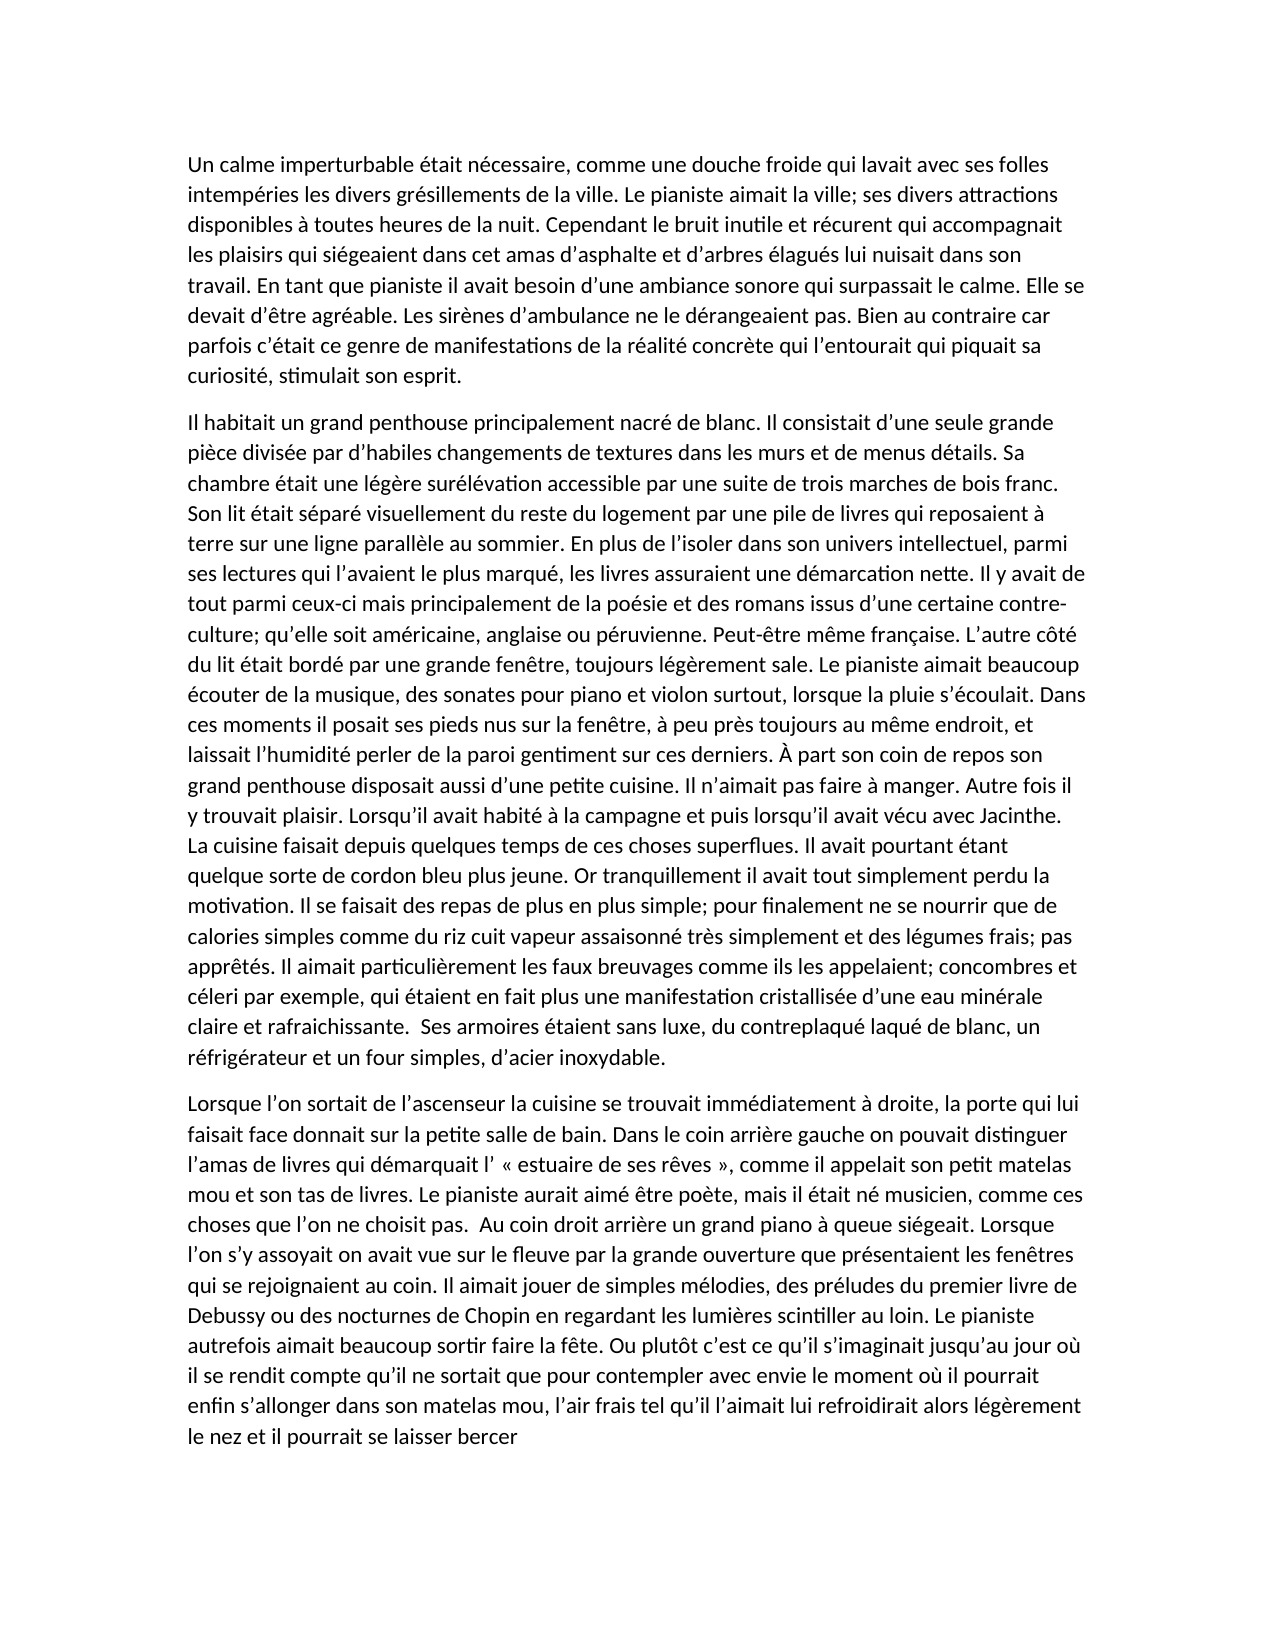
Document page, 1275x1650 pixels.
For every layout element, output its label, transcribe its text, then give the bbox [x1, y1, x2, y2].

text Lorsque l’on sortait de l’ascenseur la cuisine se trouvait immédiatement à droite, la porte qui lui faisait face donnait sur la petite salle de bain. Dans le coin arrière gauche on pouvait distinguer l’amas de livres qui démarquait l’ « estuaire de ses rêves », comme il appelait son petit matelas mou et son tas de livres. Le pianiste aurait aimé être poète, mais il était né musicien, comme ces choses que l’on ne choisit pas. Au coin droit arrière un grand piano à queue siégeait. Lorsque l’on s’y assoyait on avait vue sur le fleuve par la grande ouverture que présentaient les fenêtres qui se rejoignaient au coin. Il aimait jouer de simples mélodies, des préludes du premier livre de Debussy ou des nocturnes de Chopin en regardant les lumières scintiller au loin. Le pianiste autrefois aimait beaucoup sortir faire la fête. Ou plutôt c’est ce qu’il s’imaginait jusqu’au jour où il se rendit compte qu’il ne sortait que pour contempler avec envie le moment où il pourrait enfin s’allonger dans son matelas mou, l’air frais tel qu’il l’aimait lui refroidirait alors légèrement le nez et il pourrait se laisser bercer [187, 1089, 1087, 1450]
text Un calme imperturbable était nécessaire, comme une douche froide qui lavait avec ses folles intempéries les divers grésillements de la ville. Le pianiste aimait la ville; ses divers attractions disponibles à toutes heures de la nuit. Cependant le bruit inutile et récurent qui accompagnait les plaisirs qui siégeaient dans cet amas d’asphalte et d’arbres élagués lui nuisait dans son travail. En tant que pianiste il avait besoin d’une ambiance sonore qui surpassait le calme. Elle se devait d’être agréable. Les sirènes d’ambulance ne le dérangeaient pas. Bien au contraire car parfois c’était ce genre de manifestations de la réalité concrète qui l’entourait qui piquait sa curiosité, stimulait son esprit. [187, 150, 1087, 389]
text Il habitait un grand penthouse principalement nacré de blanc. Il consistait d’une seule grande pièce divisée par d’habiles changements de textures dans les murs et de menus détails. Sa chambre était une légère surélévation accessible par une suite de trois marches de bois franc. Son lit était séparé visuellement du reste du logement par une pile de livres qui reposaient à terre sur une ligne parallèle au sommier. En plus de l’isoler dans son univers intellectuel, parmi ses lectures qui l’avaient le plus marqué, les livres assuraient une démarcation nette. Il y avait de tout parmi ceux-ci mais principalement de la poésie et des romans issus d’une certaine contre-culture; qu’elle soit américaine, anglaise ou péruvienne. Peut-être même française. L’autre côté du lit était bordé par une grande fenêtre, toujours légèrement sale. Le pianiste aimait beaucoup écouter de la musique, des sonates pour piano et violon surtout, lorsque la pluie s’écoulait. Dans ces moments il posait ses pieds nus sur la fenêtre, à peu près toujours au même endroit, et laissait l’humidité perler de la paroi gentiment sur ces derniers. À part son coin de repos son grand penthouse disposait aussi d’une petite cuisine. Il n’aimait pas faire à manger. Autre fois il y trouvait plaisir. Lorsqu’il avait habité à la campagne et puis lorsqu’il avait vécu avec Jacinthe. La cuisine faisait depuis quelques temps de ces choses superflues. Il avait pourtant étant quelque sorte de cordon bleu plus jeune. Or tranquillement il avait tout simplement perdu la motivation. Il se faisait des repas de plus en plus simple; pour finalement ne se nourrir que de calories simples comme du riz cuit vapeur assaisonné très simplement et des légumes frais; pas apprêtés. Il aimait particulièrement les faux breuvages comme ils les appelaient; concombres et céleri par exemple, qui étaient en fait plus une manifestation cristallisée d’une eau minérale claire et rafraichissante. Ses armoires étaient sans luxe, du contreplaqué laqué de blanc, un réfrigérateur et un four simples, d’acier inoxydable. [187, 408, 1087, 1071]
